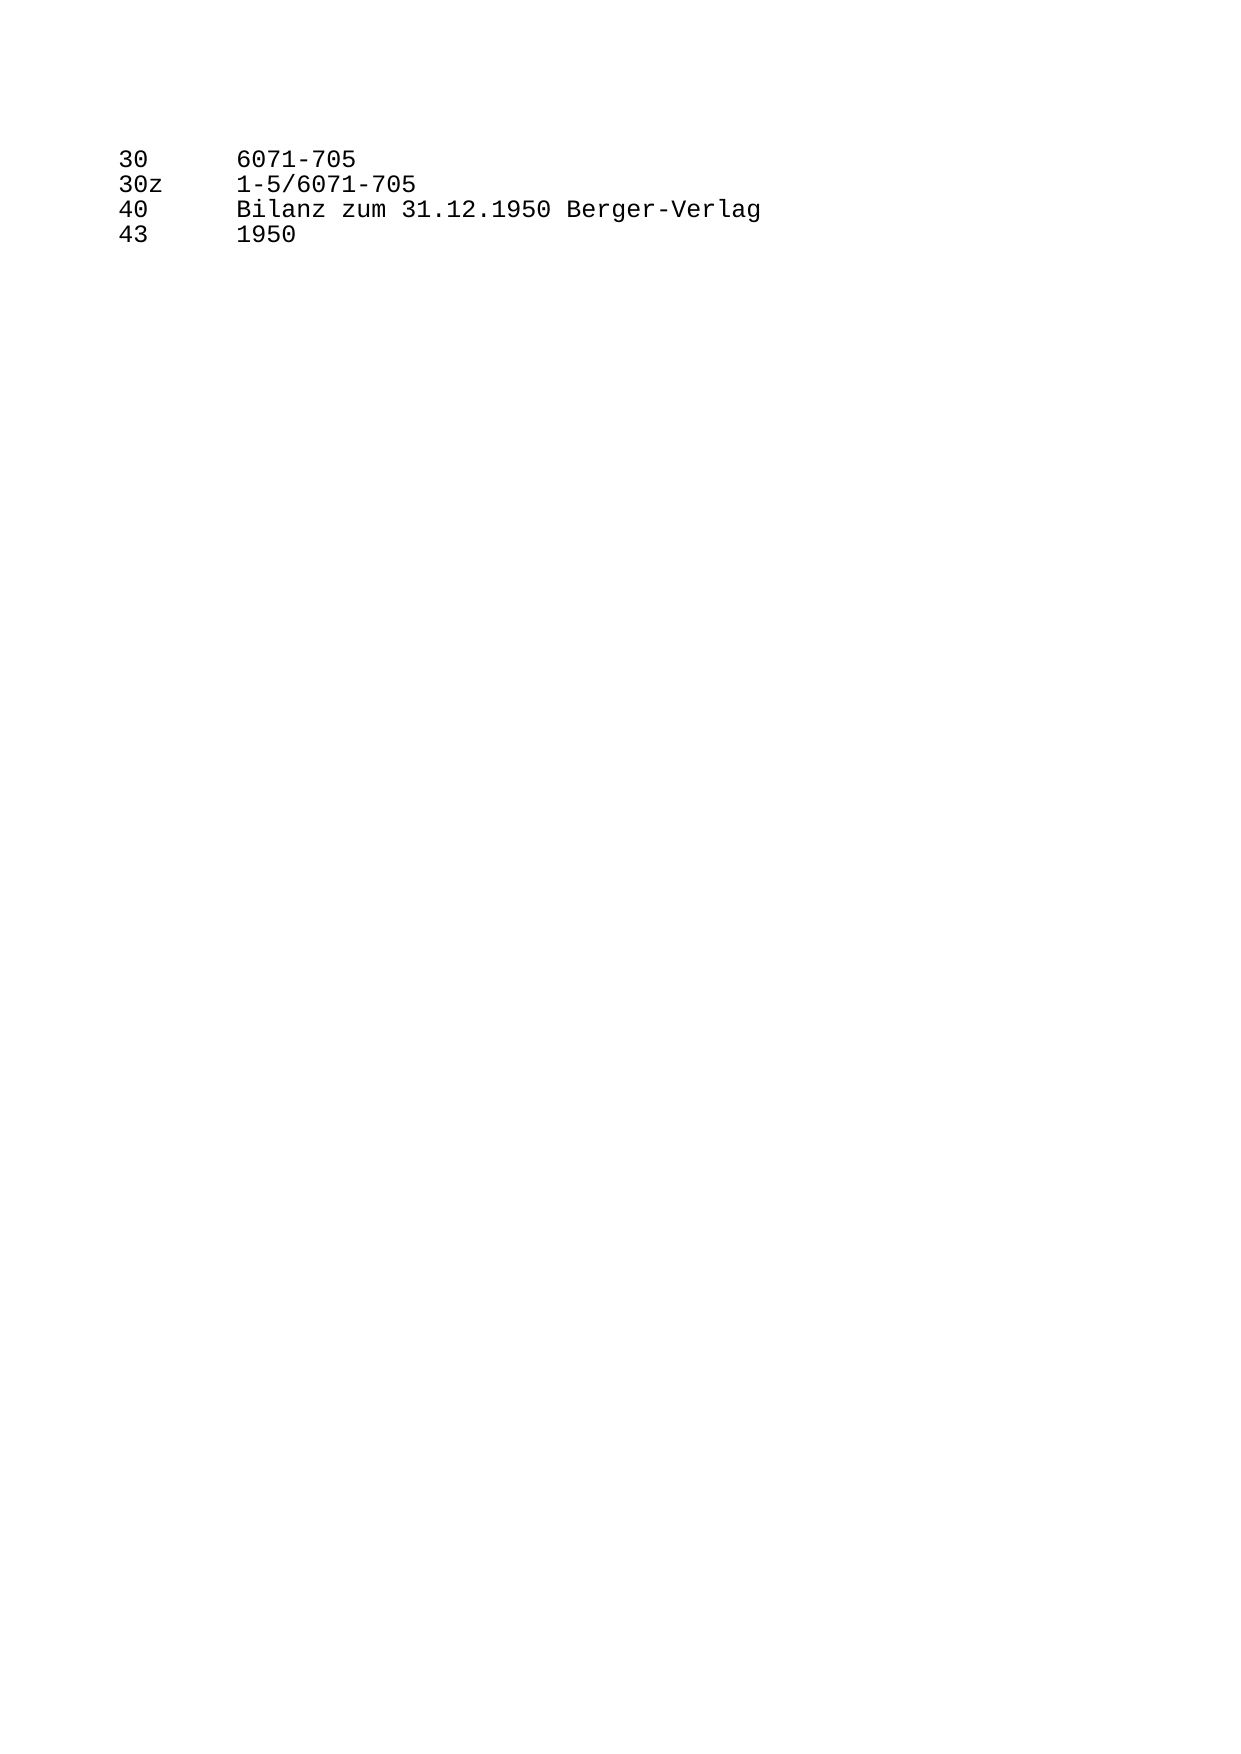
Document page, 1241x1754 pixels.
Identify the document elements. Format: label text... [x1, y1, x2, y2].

text 30z 1-5/6071-705 [118, 173, 1122, 198]
text 30 6071-705 [118, 148, 1122, 173]
text 40 Bilanz zum 31.12.1950 k[1{p[Berger]p-s[Verlag]s} 2{<Erfurt>}]k [118, 198, 1122, 223]
text 43 1950 [118, 223, 1122, 248]
